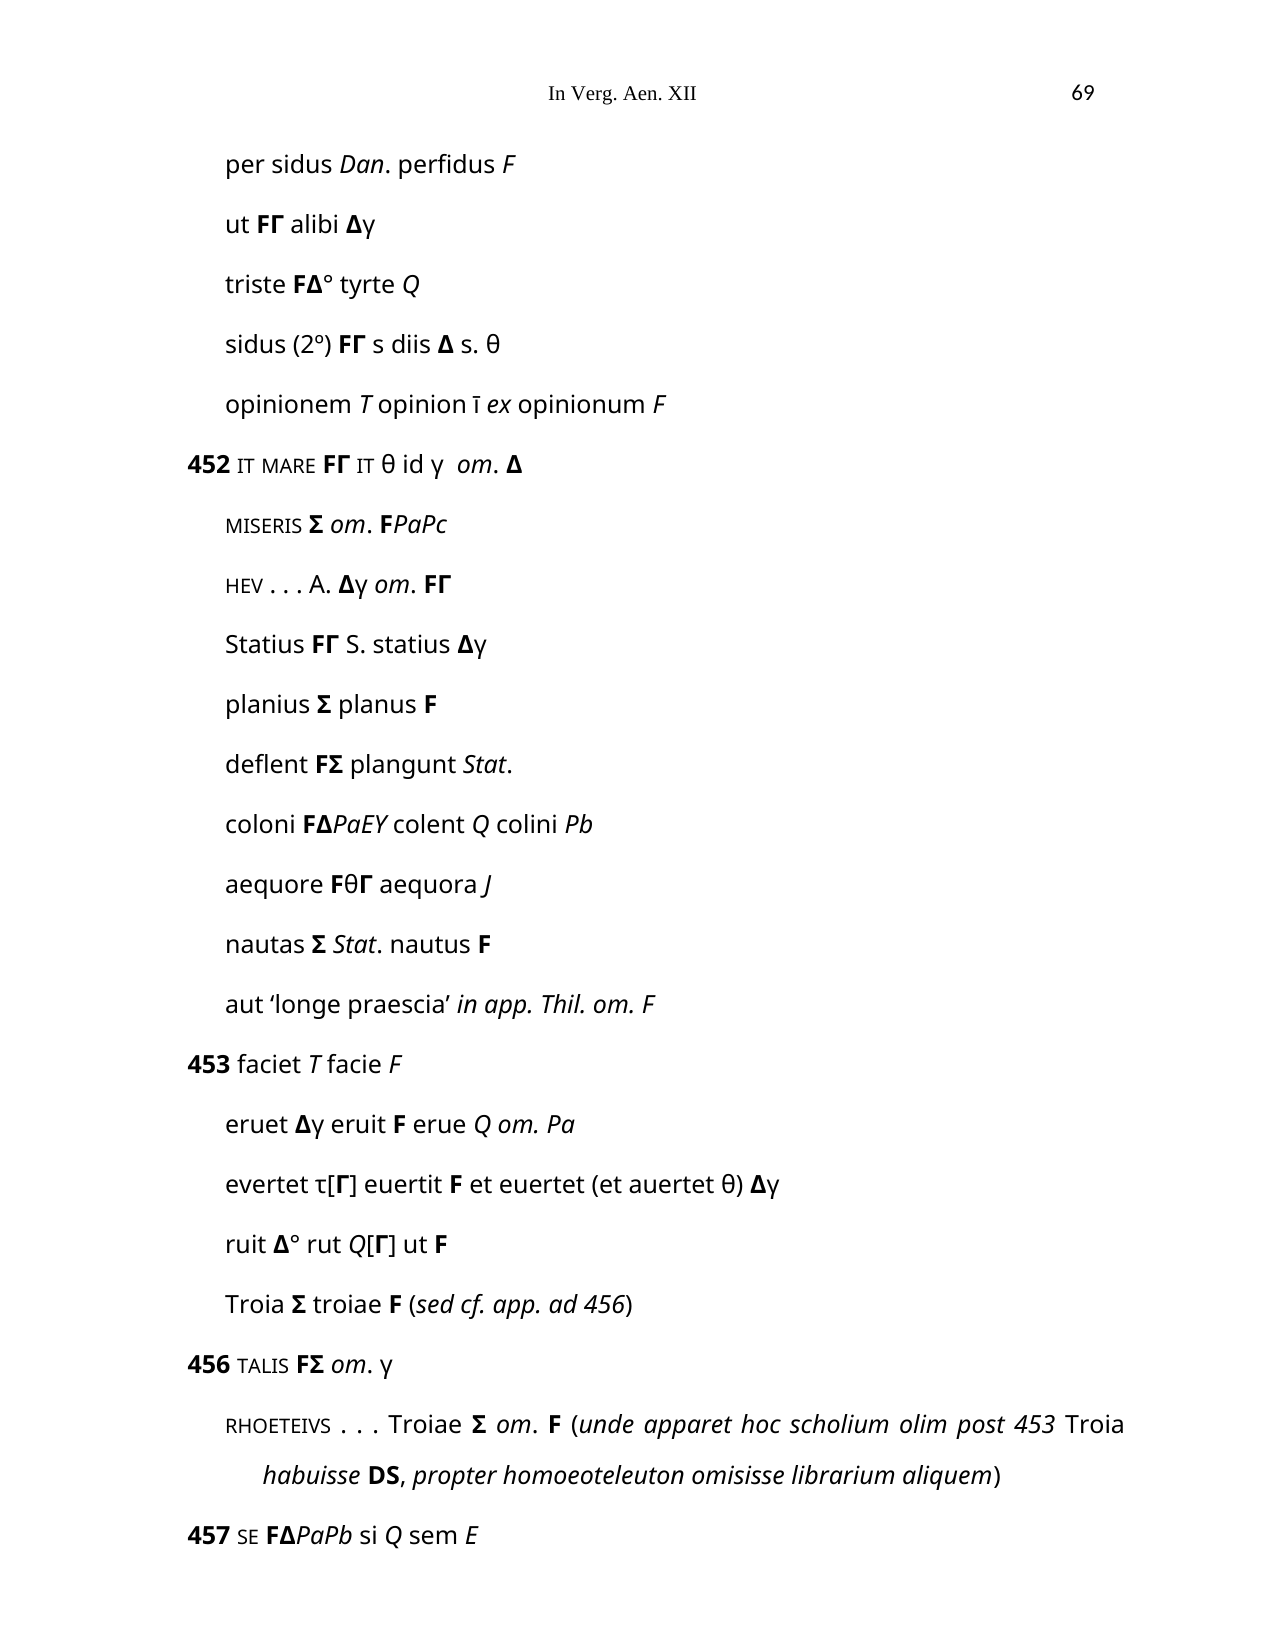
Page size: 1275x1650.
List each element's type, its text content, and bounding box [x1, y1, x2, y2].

text rhoeteivs . . . Troiae Σ om. F (unde apparet hoc scholium olim post 453 Troia habuisse DS, propter homoeoteleuton omisisse librarium aliquem) [225, 1406, 1125, 1492]
text per sidus Dan. perfidus F [225, 146, 1125, 181]
text Statius FΓ S. statius Δγ [225, 626, 1125, 661]
text evertet τ[Γ] euertit F et euertet (et auertet θ) Δγ [225, 1166, 1125, 1201]
text triste FΔ° tyrte Q [225, 266, 1125, 301]
text aut ‘longe praescia’ in app. Thil. om. F [225, 986, 1125, 1021]
text eruet Δγ eruit F erue Q om. Pa [225, 1106, 1125, 1141]
text ruit Δ° rut Q[Γ] ut F [225, 1226, 1125, 1261]
text hev . . . A. Δγ om. FΓ [225, 566, 1125, 601]
text planius Σ planus F [225, 686, 1125, 721]
text 457 se FΔPaPb si Q sem E [187, 1517, 1125, 1552]
text 456 talis FΣ om. γ [187, 1346, 1125, 1381]
text deflent FΣ plangunt Stat. [225, 746, 1125, 781]
text Troia Σ troiae F (sed cf. app. ad 456) [225, 1286, 1125, 1321]
text nautas Σ Stat. nautus F [225, 926, 1125, 961]
text 453 faciet T facie F [187, 1046, 1125, 1081]
text coloni FΔPaEY colent Q colini Pb [225, 806, 1125, 841]
text opinionem T opinion ī ex opinionum F [225, 386, 1125, 421]
text aequore FθΓ aequora J [225, 866, 1125, 901]
text miseris Σ om. FPaPc [225, 506, 1125, 541]
text sidus (2º) FΓ s diis Δ s. θ [225, 326, 1125, 361]
text 452 it mare FΓ it θ id γ om. Δ [187, 446, 1125, 481]
text ut FΓ alibi Δγ [225, 206, 1125, 241]
